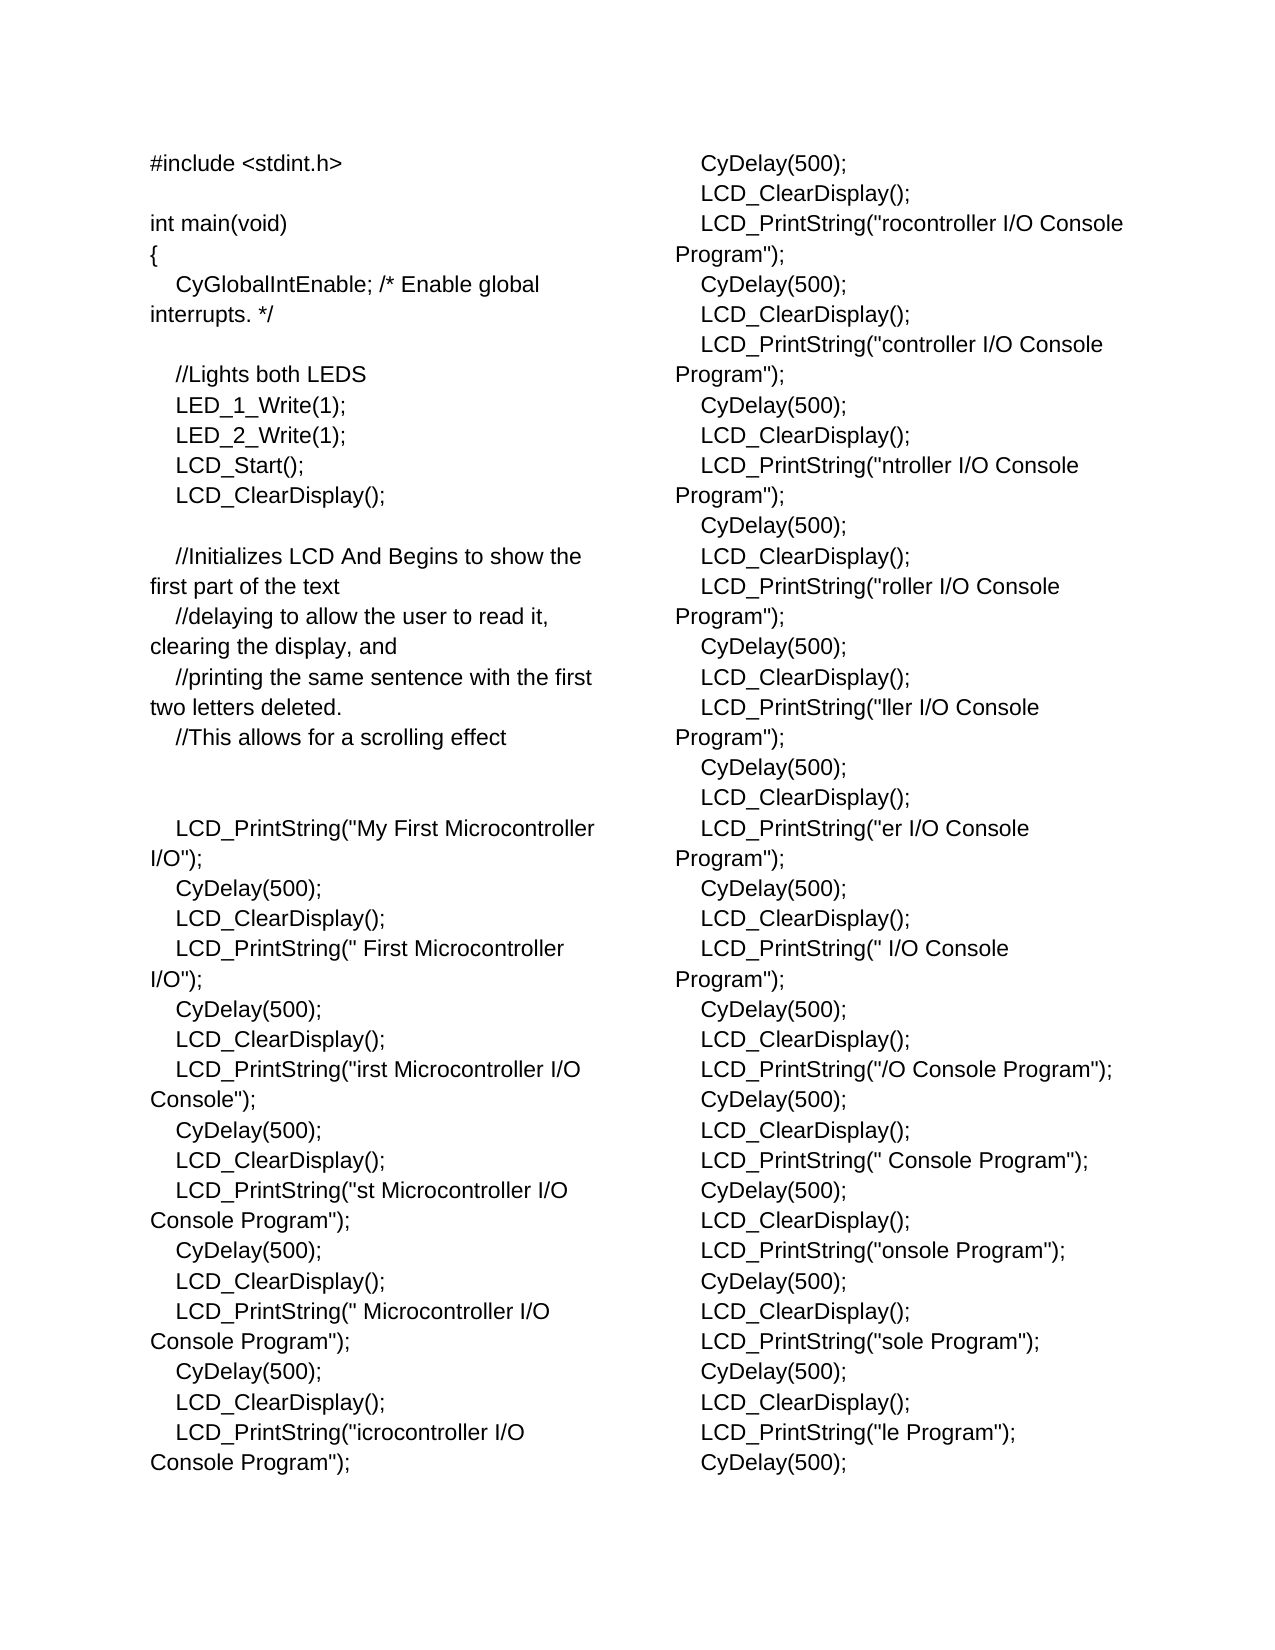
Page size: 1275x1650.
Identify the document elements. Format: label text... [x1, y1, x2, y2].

text CyDelay(500); [150, 1237, 600, 1264]
text LCD_Start(); [150, 452, 600, 478]
text LCD_ClearDisplay(); [150, 1026, 600, 1052]
text LCD_ClearDisplay(); [675, 180, 1125, 207]
text LCD_ClearDisplay(); [150, 1388, 600, 1415]
text LCD_ClearDisplay(); [675, 1117, 1125, 1143]
text int main(void) [150, 210, 600, 237]
text LCD_PrintString(" Console Program"); [675, 1147, 1125, 1173]
text LCD_ClearDisplay(); [675, 1388, 1125, 1415]
text LCD_ClearDisplay(); [675, 905, 1125, 932]
text CyDelay(500); [150, 875, 600, 901]
text LCD_ClearDisplay(); [675, 1026, 1125, 1052]
text LCD_PrintString("onsole Program"); [675, 1237, 1125, 1264]
text LCD_PrintString("rocontroller I/O Console Program"); [675, 210, 1125, 267]
text CyGlobalIntEnable; /* Enable global interrupts. */ [150, 271, 600, 327]
text CyDelay(500); [150, 1358, 600, 1385]
text LCD_ClearDisplay(); [675, 1207, 1125, 1234]
text LCD_PrintString("roller I/O Console Program"); [675, 573, 1125, 629]
text //Lights both LEDS [150, 361, 600, 388]
text LCD_ClearDisplay(); [150, 482, 600, 509]
text LCD_PrintString("irst Microcontroller I/O Console"); [150, 1056, 600, 1113]
text LCD_PrintString("st Microcontroller I/O Console Program"); [150, 1177, 600, 1234]
text LCD_ClearDisplay(); [675, 301, 1125, 327]
text LCD_PrintString(" I/O Console Program"); [675, 935, 1125, 992]
text { [150, 241, 600, 267]
text CyDelay(500); [675, 754, 1125, 781]
text CyDelay(500); [675, 150, 1125, 176]
text LCD_PrintString("ntroller I/O Console Program"); [675, 452, 1125, 509]
text LCD_PrintString("sole Program"); [675, 1328, 1125, 1354]
text LCD_ClearDisplay(); [675, 784, 1125, 811]
text LCD_PrintString("er I/O Console Program"); [675, 814, 1125, 871]
text LED_1_Write(1); [150, 392, 600, 418]
text //printing the same sentence with the first two letters deleted. [150, 663, 600, 720]
text LCD_PrintString("icrocontroller I/O Console Program"); [150, 1419, 600, 1475]
text CyDelay(500); [150, 996, 600, 1022]
text LCD_PrintString("ller I/O Console Program"); [675, 694, 1125, 750]
text LCD_PrintString(" Microcontroller I/O Console Program"); [150, 1298, 600, 1354]
text CyDelay(500); [150, 1117, 600, 1143]
text LCD_PrintString("My First Microcontroller I/O"); [150, 814, 600, 871]
text LCD_PrintString(" First Microcontroller I/O"); [150, 935, 600, 992]
text CyDelay(500); [675, 1177, 1125, 1203]
text LCD_ClearDisplay(); [150, 1268, 600, 1294]
text CyDelay(500); [675, 392, 1125, 418]
text LCD_PrintString("le Program"); [675, 1419, 1125, 1445]
text CyDelay(500); [675, 633, 1125, 660]
text CyDelay(500); [675, 875, 1125, 901]
text CyDelay(500); [675, 1086, 1125, 1113]
text CyDelay(500); [675, 1268, 1125, 1294]
text CyDelay(500); [675, 271, 1125, 297]
text CyDelay(500); [675, 512, 1125, 539]
text //This allows for a scrolling effect [150, 724, 600, 750]
text CyDelay(500); [675, 996, 1125, 1022]
text LCD_ClearDisplay(); [675, 1298, 1125, 1324]
text LCD_ClearDisplay(); [150, 1147, 600, 1173]
text LCD_PrintString("/O Console Program"); [675, 1056, 1125, 1083]
text LCD_PrintString("controller I/O Console Program"); [675, 331, 1125, 388]
text LCD_ClearDisplay(); [675, 663, 1125, 690]
text CyDelay(500); [675, 1358, 1125, 1385]
text CyDelay(500); [675, 1449, 1125, 1475]
text LED_2_Write(1); [150, 422, 600, 448]
text LCD_ClearDisplay(); [150, 905, 600, 932]
text //Initializes LCD And Begins to show the first part of the text [150, 543, 600, 599]
text #include <stdint.h> [150, 150, 600, 176]
text //delaying to allow the user to read it, clearing the display, and [150, 603, 600, 660]
text LCD_ClearDisplay(); [675, 422, 1125, 448]
text LCD_ClearDisplay(); [675, 543, 1125, 569]
